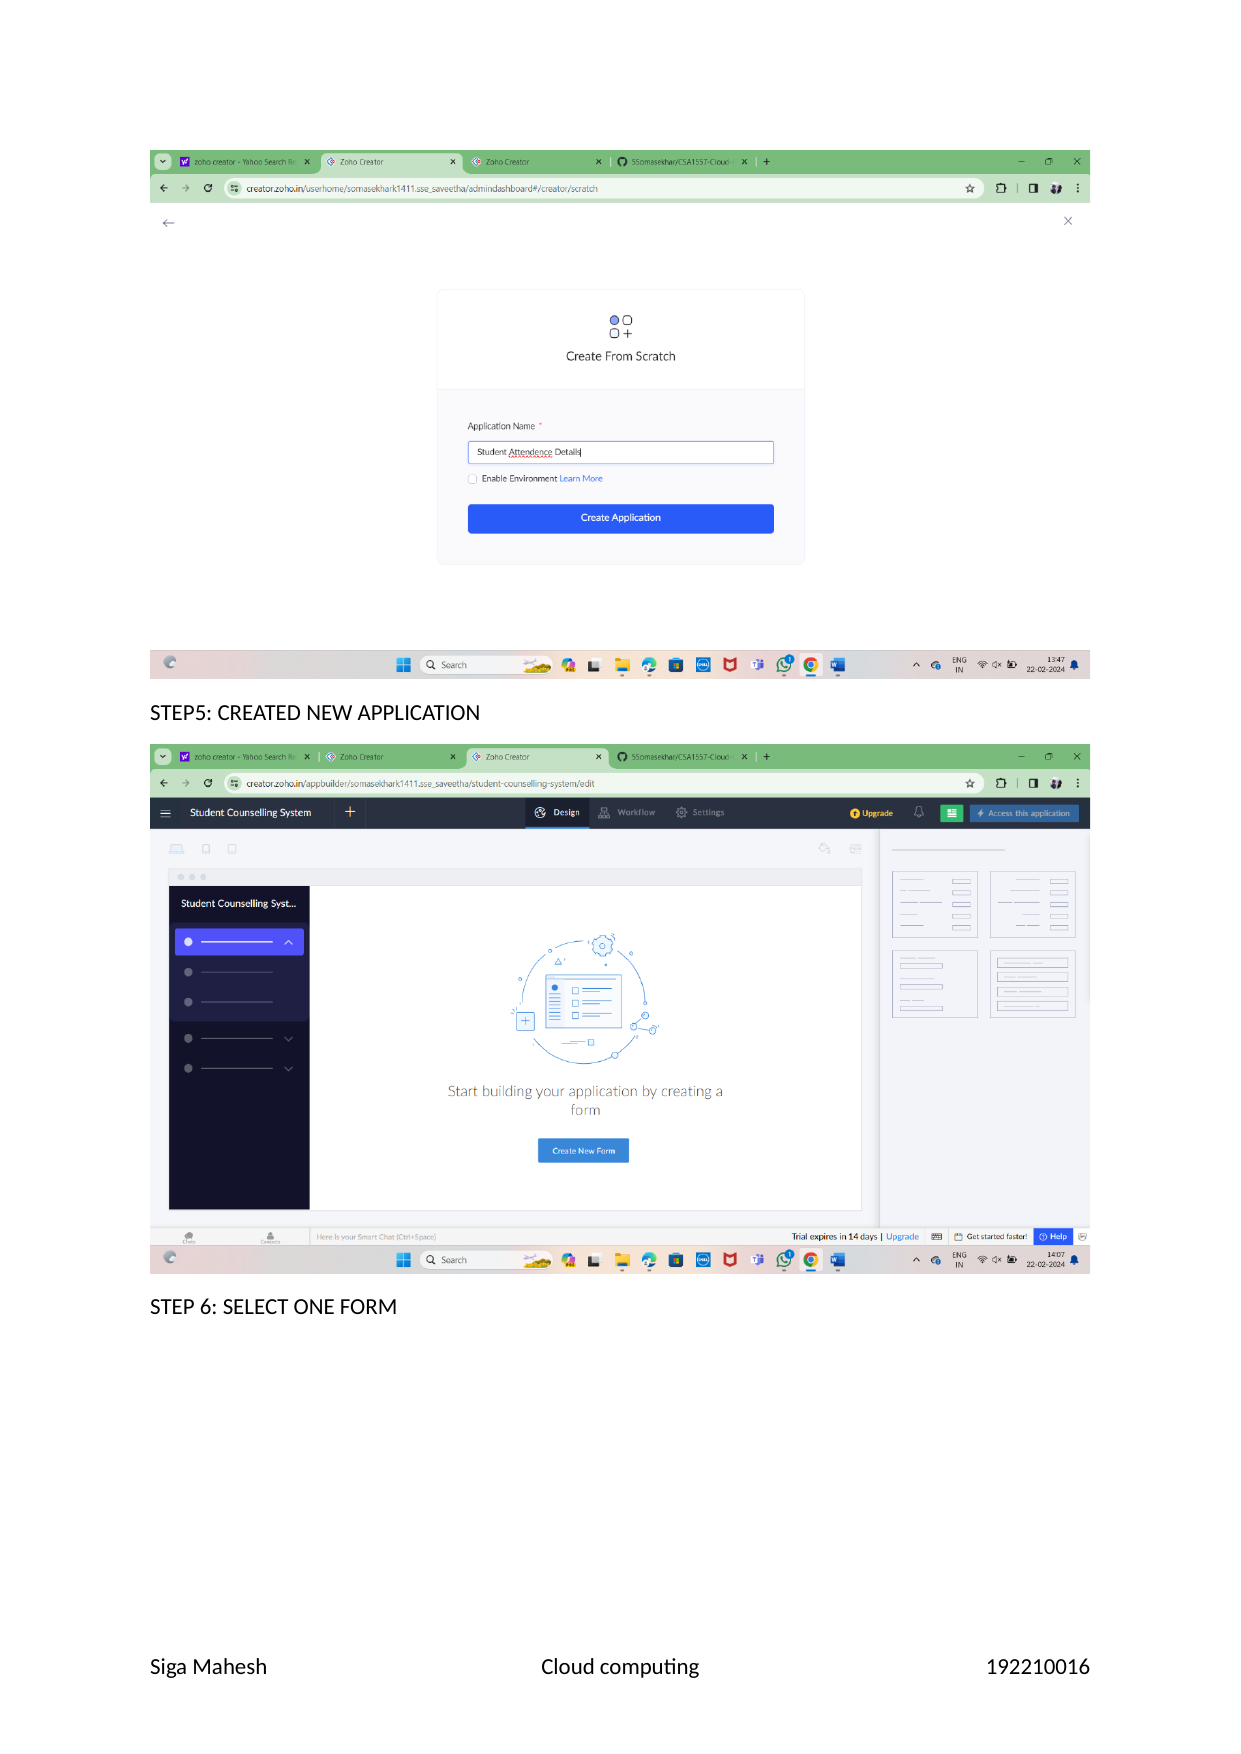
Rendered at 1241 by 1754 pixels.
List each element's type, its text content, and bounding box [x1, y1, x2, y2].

text STEP5: CREATED NEW APPLICATION [150, 698, 1090, 726]
text STEP 6: SELECT ONE FORM [150, 1292, 1090, 1320]
picture [150, 150, 1091, 679]
picture [150, 744, 1091, 1274]
